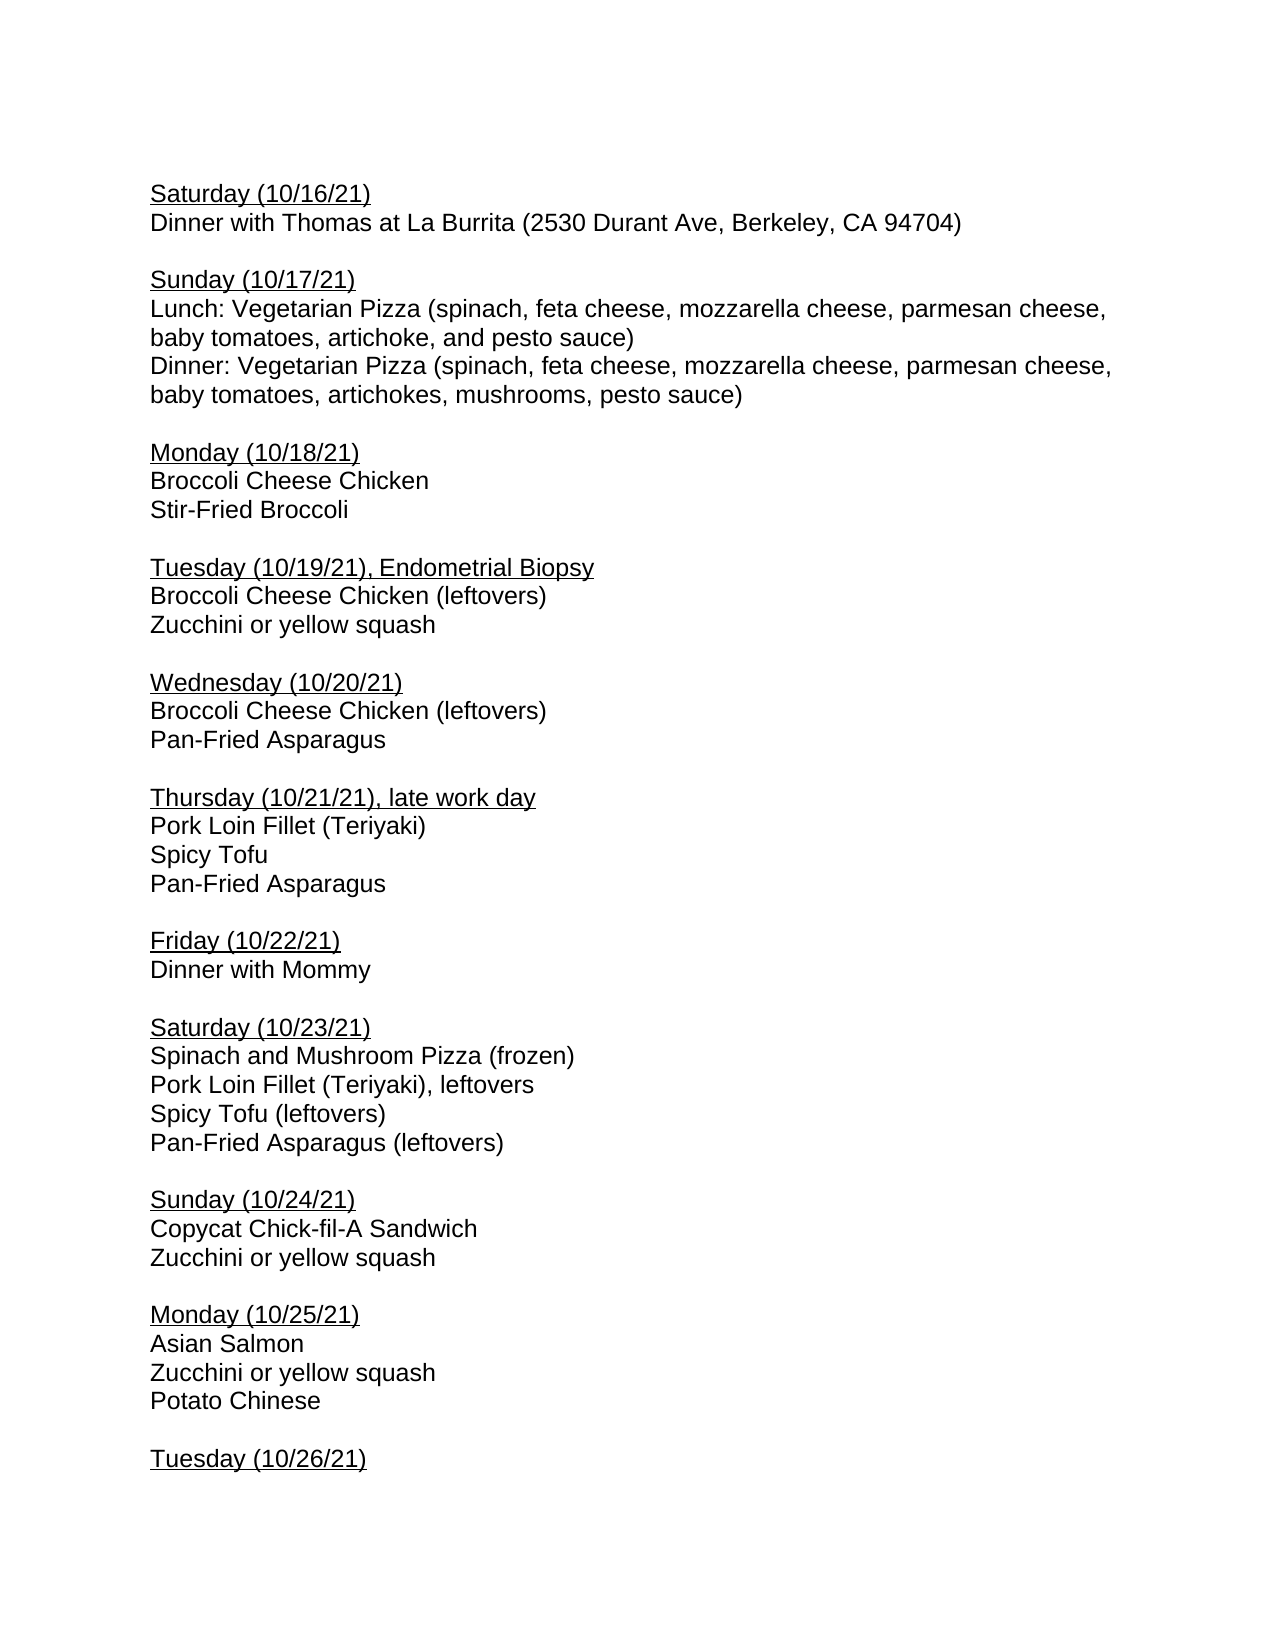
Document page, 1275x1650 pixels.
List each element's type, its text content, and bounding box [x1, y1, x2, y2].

text Dinner with Thomas at La Burrita (2530 Durant Ave, Berkeley, CA 94704) [150, 207, 1125, 236]
text Pan-Fried Asparagus (leftovers) [150, 1127, 1125, 1156]
text Broccoli Cheese Chicken (leftovers) [150, 696, 1125, 725]
text Thursday (10/21/21), late work day [150, 782, 1125, 811]
text Saturday (10/23/21) [150, 1012, 1125, 1041]
text Copycat Chick-fil-A Sandwich [150, 1214, 1125, 1242]
text Tuesday (10/26/21) [150, 1444, 1125, 1472]
text Monday (10/25/21) [150, 1300, 1125, 1329]
text Zucchini or yellow squash [150, 610, 1125, 639]
text Pan-Fried Asparagus [150, 725, 1125, 754]
text Sunday (10/24/21) [150, 1185, 1125, 1214]
text Friday (10/22/21) [150, 926, 1125, 955]
text Lunch: Vegetarian Pizza (spinach, feta cheese, mozzarella cheese, parmesan cheese, baby tomatoes, artichoke, and pesto sauce) [150, 294, 1125, 351]
text Stir-Fried Broccoli [150, 495, 1125, 524]
text Zucchini or yellow squash [150, 1357, 1125, 1386]
text Spicy Tofu [150, 840, 1125, 869]
text Broccoli Cheese Chicken (leftovers) [150, 581, 1125, 610]
text Broccoli Cheese Chicken [150, 466, 1125, 495]
text Spicy Tofu (leftovers) [150, 1099, 1125, 1127]
text Pork Loin Fillet (Teriyaki) [150, 811, 1125, 840]
text Tuesday (10/19/21), Endometrial Biopsy [150, 552, 1125, 581]
text Monday (10/18/21) [150, 437, 1125, 466]
text Wednesday (10/20/21) [150, 667, 1125, 696]
text Dinner with Mommy [150, 955, 1125, 984]
text Zucchini or yellow squash [150, 1242, 1125, 1271]
text Dinner: Vegetarian Pizza (spinach, feta cheese, mozzarella cheese, parmesan cheese, baby tomatoes, artichokes, mushrooms, pesto sauce) [150, 351, 1125, 409]
text Pan-Fried Asparagus [150, 869, 1125, 897]
text Asian Salmon [150, 1329, 1125, 1357]
text Sunday (10/17/21) [150, 265, 1125, 294]
text Pork Loin Fillet (Teriyaki), leftovers [150, 1070, 1125, 1099]
text Potato Chinese [150, 1386, 1125, 1415]
text Spinach and Mushroom Pizza (frozen) [150, 1041, 1125, 1070]
text Saturday (10/16/21) [150, 179, 1125, 207]
